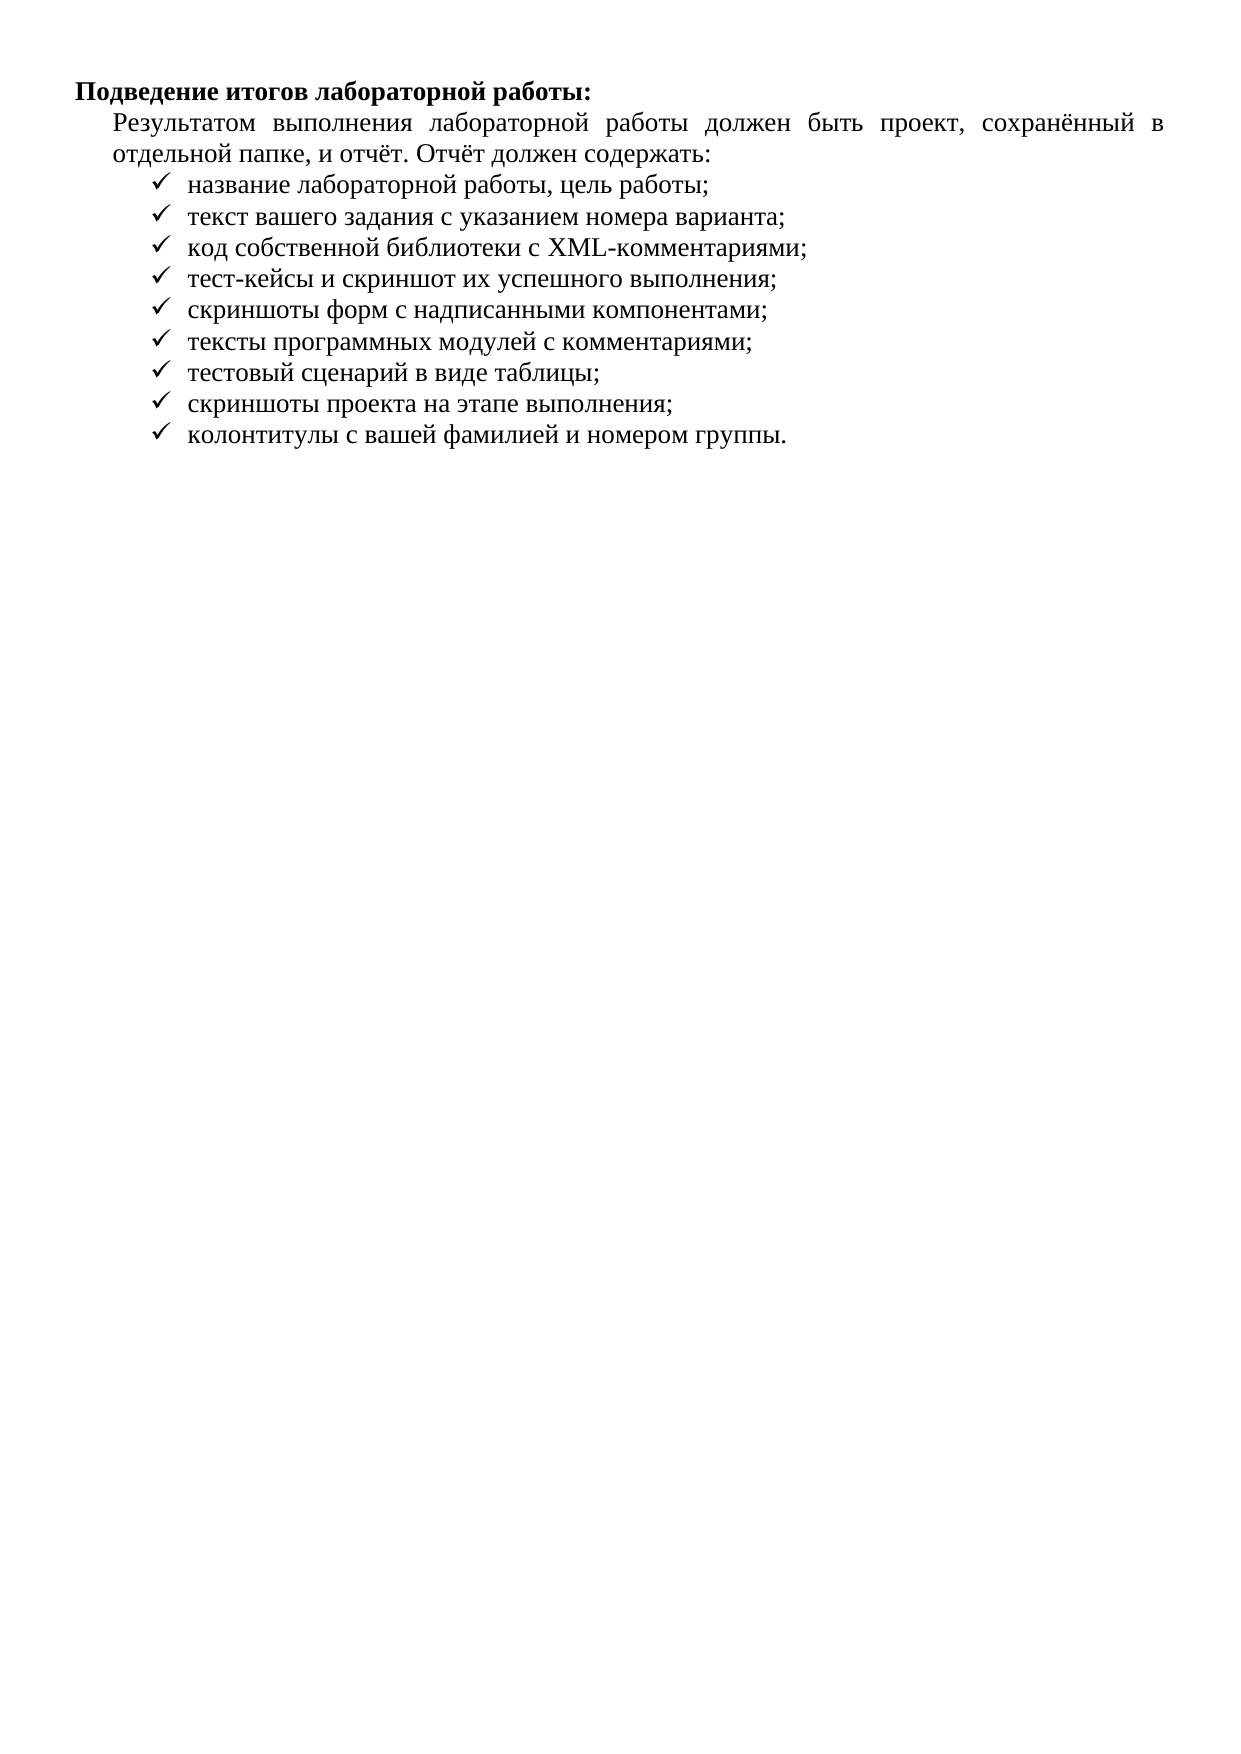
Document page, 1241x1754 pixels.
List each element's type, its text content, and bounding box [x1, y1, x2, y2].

list скриншоты форм с надписанными компонентами; [150, 293, 1165, 325]
text Результатом выполнения лабораторной работы должен быть проект, сохранённый в отдельной папке, и отчёт. Отчёт должен содержать: [112, 106, 1165, 168]
list тест-кейсы и скриншот их успешного выполнения; [150, 262, 1165, 293]
list название лабораторной работы, цель работы; [150, 168, 1165, 200]
list скриншоты проекта на этапе выполнения; [150, 387, 1165, 418]
text Подведение итогов лабораторной работы: [75, 75, 1165, 106]
list тестовый сценарий в виде таблицы; [150, 356, 1165, 387]
list текст вашего задания с указанием номера варианта; [150, 200, 1165, 231]
list колонтитулы с вашей фамилией и номером группы. [150, 418, 1165, 450]
list тексты программных модулей с комментариями; [150, 325, 1165, 356]
list код собственной библиотеки с XML-комментариями; [150, 231, 1165, 262]
